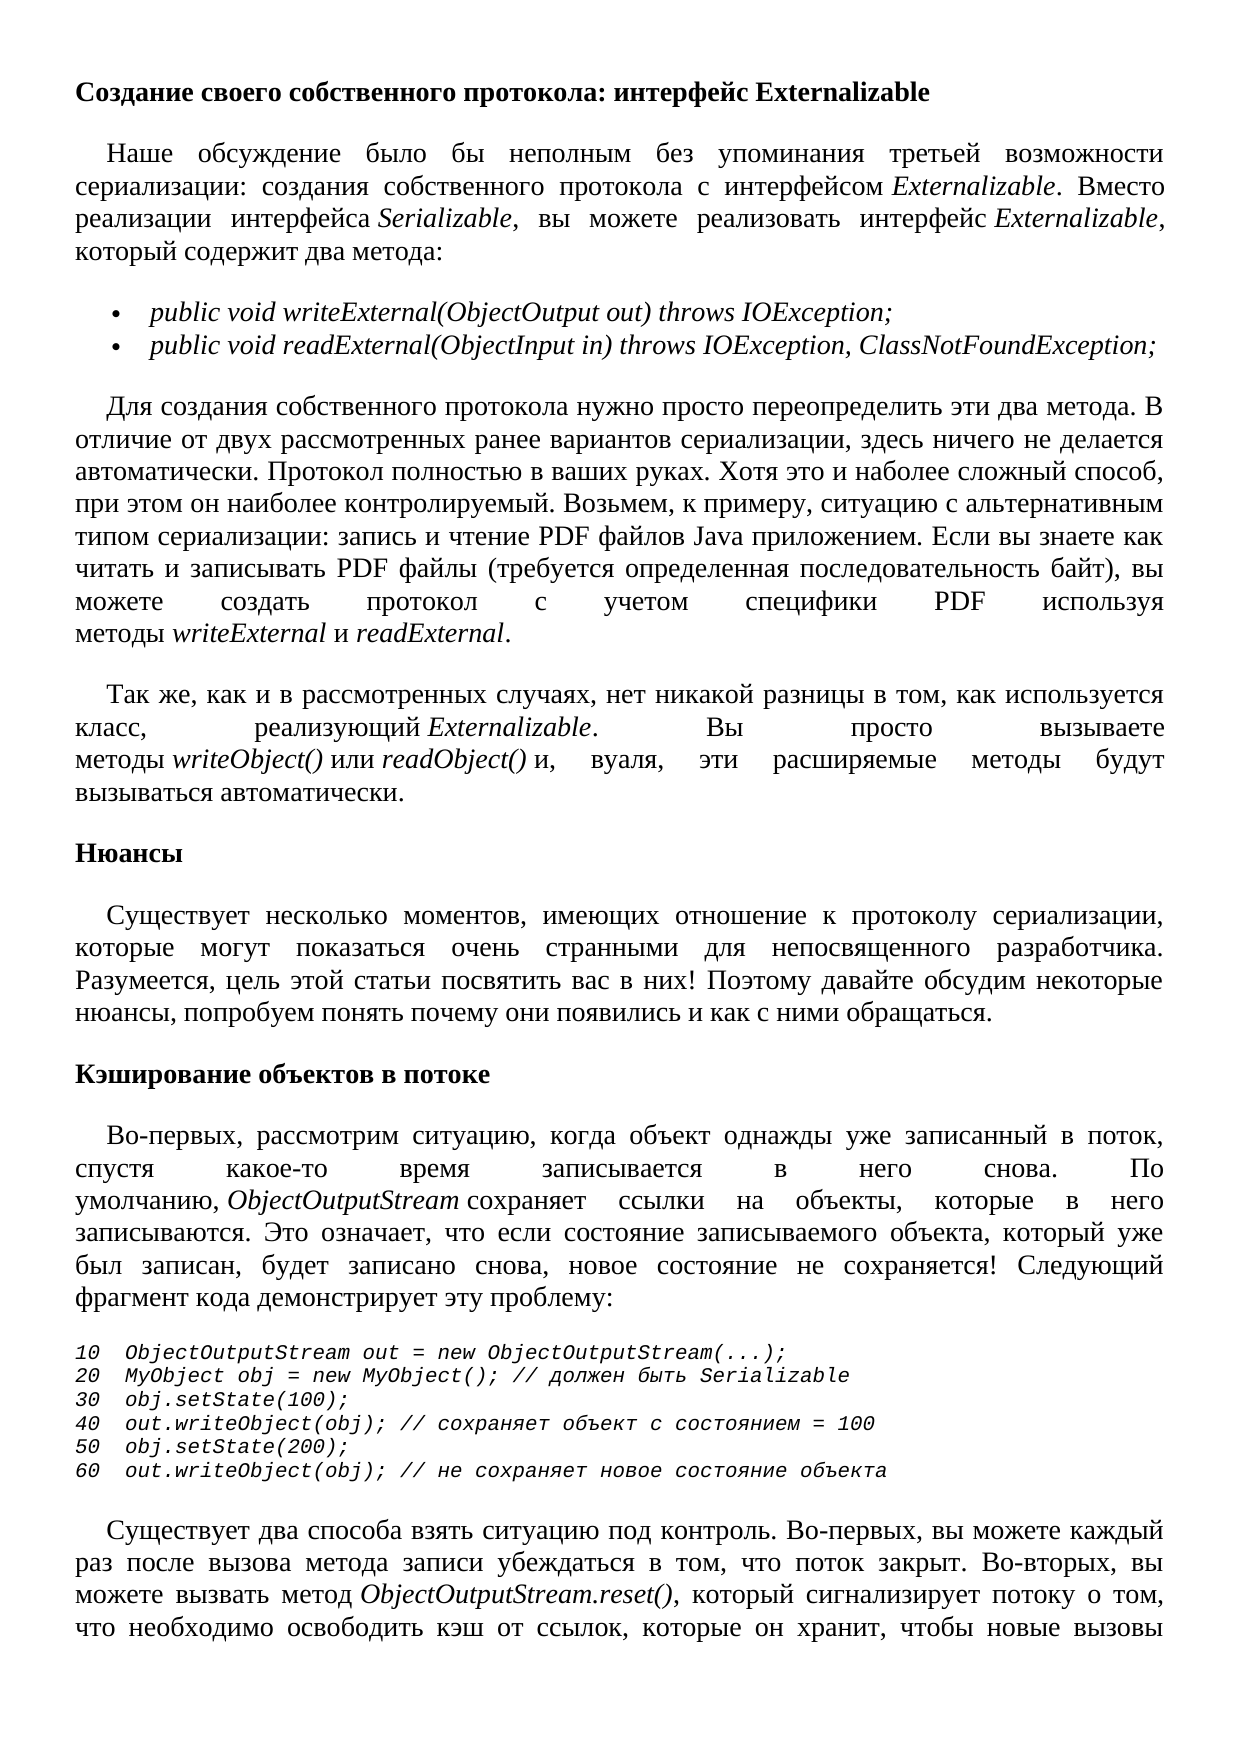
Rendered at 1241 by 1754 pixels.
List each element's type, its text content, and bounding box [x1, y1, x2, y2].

text 40 out.writeObject(obj); // сохраняет объект с состоянием = 100 [75, 1413, 1165, 1436]
text Наше обсуждение было бы неполным без упоминания третьей возможности сериализации: создания собственного протокола с интерфейсом Externalizable. Вместо реализации интерфейса Serializable, вы можете реализовать интерфейс Externalizable, который содержит два метода: [75, 137, 1165, 266]
list public void writeExternal(ObjectOutput out) throws IOException; [112, 295, 1165, 328]
text 60 out.writeObject(obj); // не сохраняет новое состояние объекта [75, 1460, 1165, 1484]
text Нюансы [75, 836, 1165, 869]
list public void readExternal(ObjectInput in) throws IOException, ClassNotFoundException; [112, 328, 1165, 360]
text Создание своего собственного протокола: интерфейс Externalizable [75, 75, 1165, 107]
text Для создания собственного протокола нужно просто переопределить эти два метода. В отличие от двух рассмотренных ранее вариантов сериализации, здесь ничего не делается автоматически. Протокол полностью в ваших руках. Хотя это и наболее сложный способ, при этом он наиболее контролируемый. Возьмем, к примеру, ситуацию с альтернативным типом сериализации: запись и чтение PDF файлов Java приложением. Если вы знаете как читать и записывать PDF файлы (требуется определенная последовательность байт), вы можете создать протокол с учетом специфики PDF используя методы writeExternal и readExternal. [75, 389, 1165, 648]
text Существует несколько моментов, имеющих отношение к протоколу сериализации, которые могут показаться очень странными для непосвященного разработчика. Разумеется, цель этой статьи посвятить вас в них! Поэтому давайте обсудим некоторые нюансы, попробуем понять почему они появились и как с ними обращаться. [75, 898, 1165, 1027]
text Во-первых, рассмотрим ситуацию, когда объект однажды уже записанный в поток, спустя какое-то время записывается в него снова. По умолчанию, ObjectOutputStream сохраняет ссылки на объекты, которые в него записываются. Это означает, что если состояние записываемого объекта, который уже был записан, будет записано снова, новое состояние не сохраняется! Следующий фрагмент кода демонстрирует эту проблему: [75, 1118, 1165, 1313]
text 50 obj.setState(200); [75, 1436, 1165, 1460]
text 20 MyObject obj = new MyObject(); // должен быть Serializable [75, 1365, 1165, 1389]
text 10 ObjectOutputStream out = new ObjectOutputStream(...); [75, 1342, 1165, 1365]
text Так же, как и в рассмотренных случаях, нет никакой разницы в том, как используется класс, реализующий Externalizable. Вы просто вызываете методы writeObject() или readObject() и, вуаля, эти расширяемые методы будут вызываться автоматически. [75, 678, 1165, 807]
text 30 obj.setState(100); [75, 1389, 1165, 1413]
text Кэширование объектов в потоке [75, 1057, 1165, 1089]
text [75, 1513, 1165, 1642]
